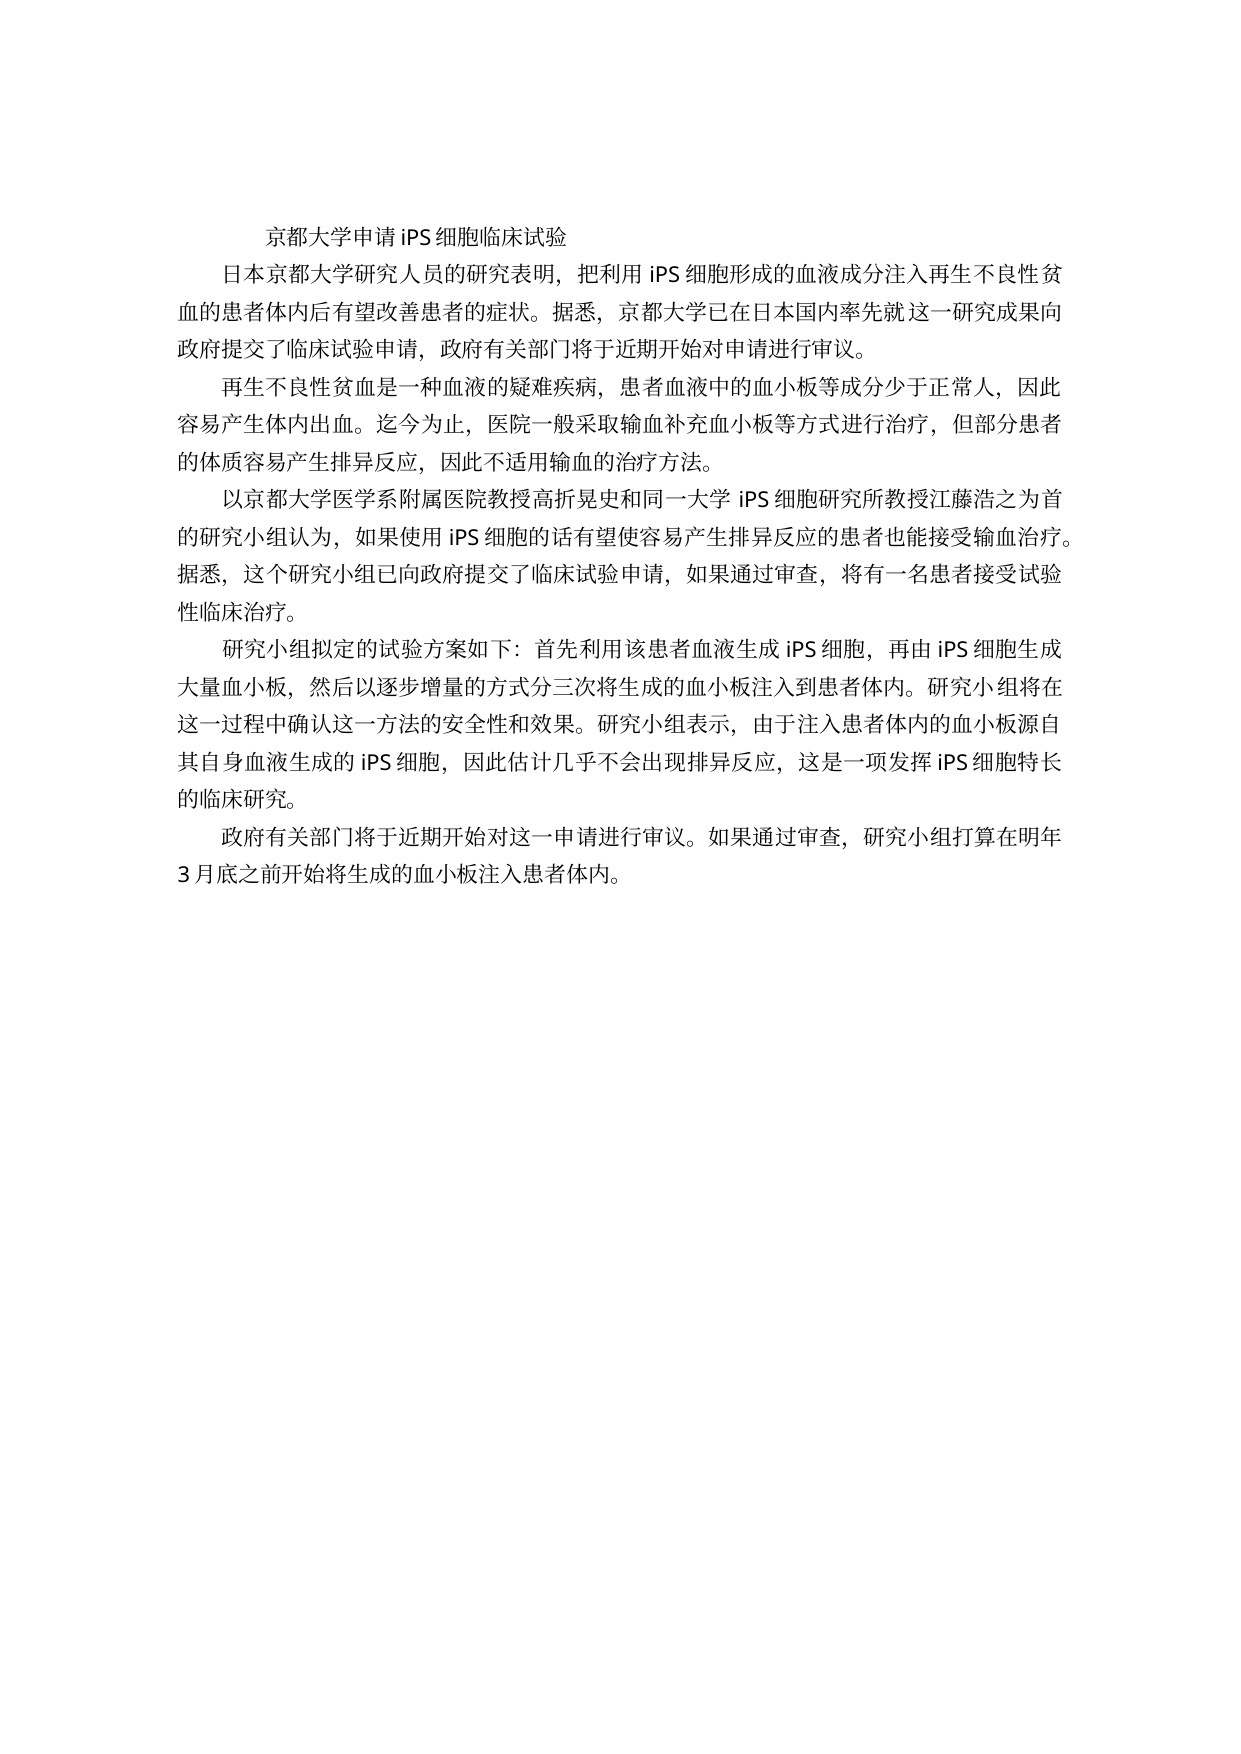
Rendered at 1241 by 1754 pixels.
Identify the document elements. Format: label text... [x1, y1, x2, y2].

text 京都大学申请iPS细胞临床试验 [177, 217, 1063, 254]
text 政府有关部门将于近期开始对这一申请进行审议。如果通过审查，研究小组打算在明年3月底之前开始将生成的血小板注入患者体内。 [177, 817, 1063, 892]
text 研究小组拟定的试验方案如下：首先利用该患者血液生成iPS细胞，再由iPS细胞生成大量血小板，然后以逐步增量的方式分三次将生成的血小板注入到患者体内。研究小组将在这一过程中确认这一方法的安全性和效果。研究小组表示，由于注入患者体内的血小板源自其自身血液生成的iPS细胞，因此估计几乎不会出现排异反应，这是一项发挥iPS细胞特长的临床研究。 [177, 629, 1063, 817]
text 再生不良性贫血是一种血液的疑难疾病，患者血液中的血小板等成分少于正常人，因此容易产生体内出血。迄今为止，医院一般采取输血补充血小板等方式进行治疗，但部分患者的体质容易产生排异反应，因此不适用输血的治疗方法。 [177, 367, 1063, 479]
text 日本京都大学研究人员的研究表明，把利用iPS细胞形成的血液成分注入再生不良性贫血的患者体内后有望改善患者的症状。据悉，京都大学已在日本国内率先就这一研究成果向政府提交了临床试验申请，政府有关部门将于近期开始对申请进行审议。 [177, 254, 1063, 367]
text 以京都大学医学系附属医院教授高折晃史和同一大学iPS细胞研究所教授江藤浩之为首的研究小组认为，如果使用iPS细胞的话有望使容易产生排异反应的患者也能接受输血治疗。据悉，这个研究小组已向政府提交了临床试验申请，如果通过审查，将有一名患者接受试验性临床治疗。 [177, 479, 1063, 629]
